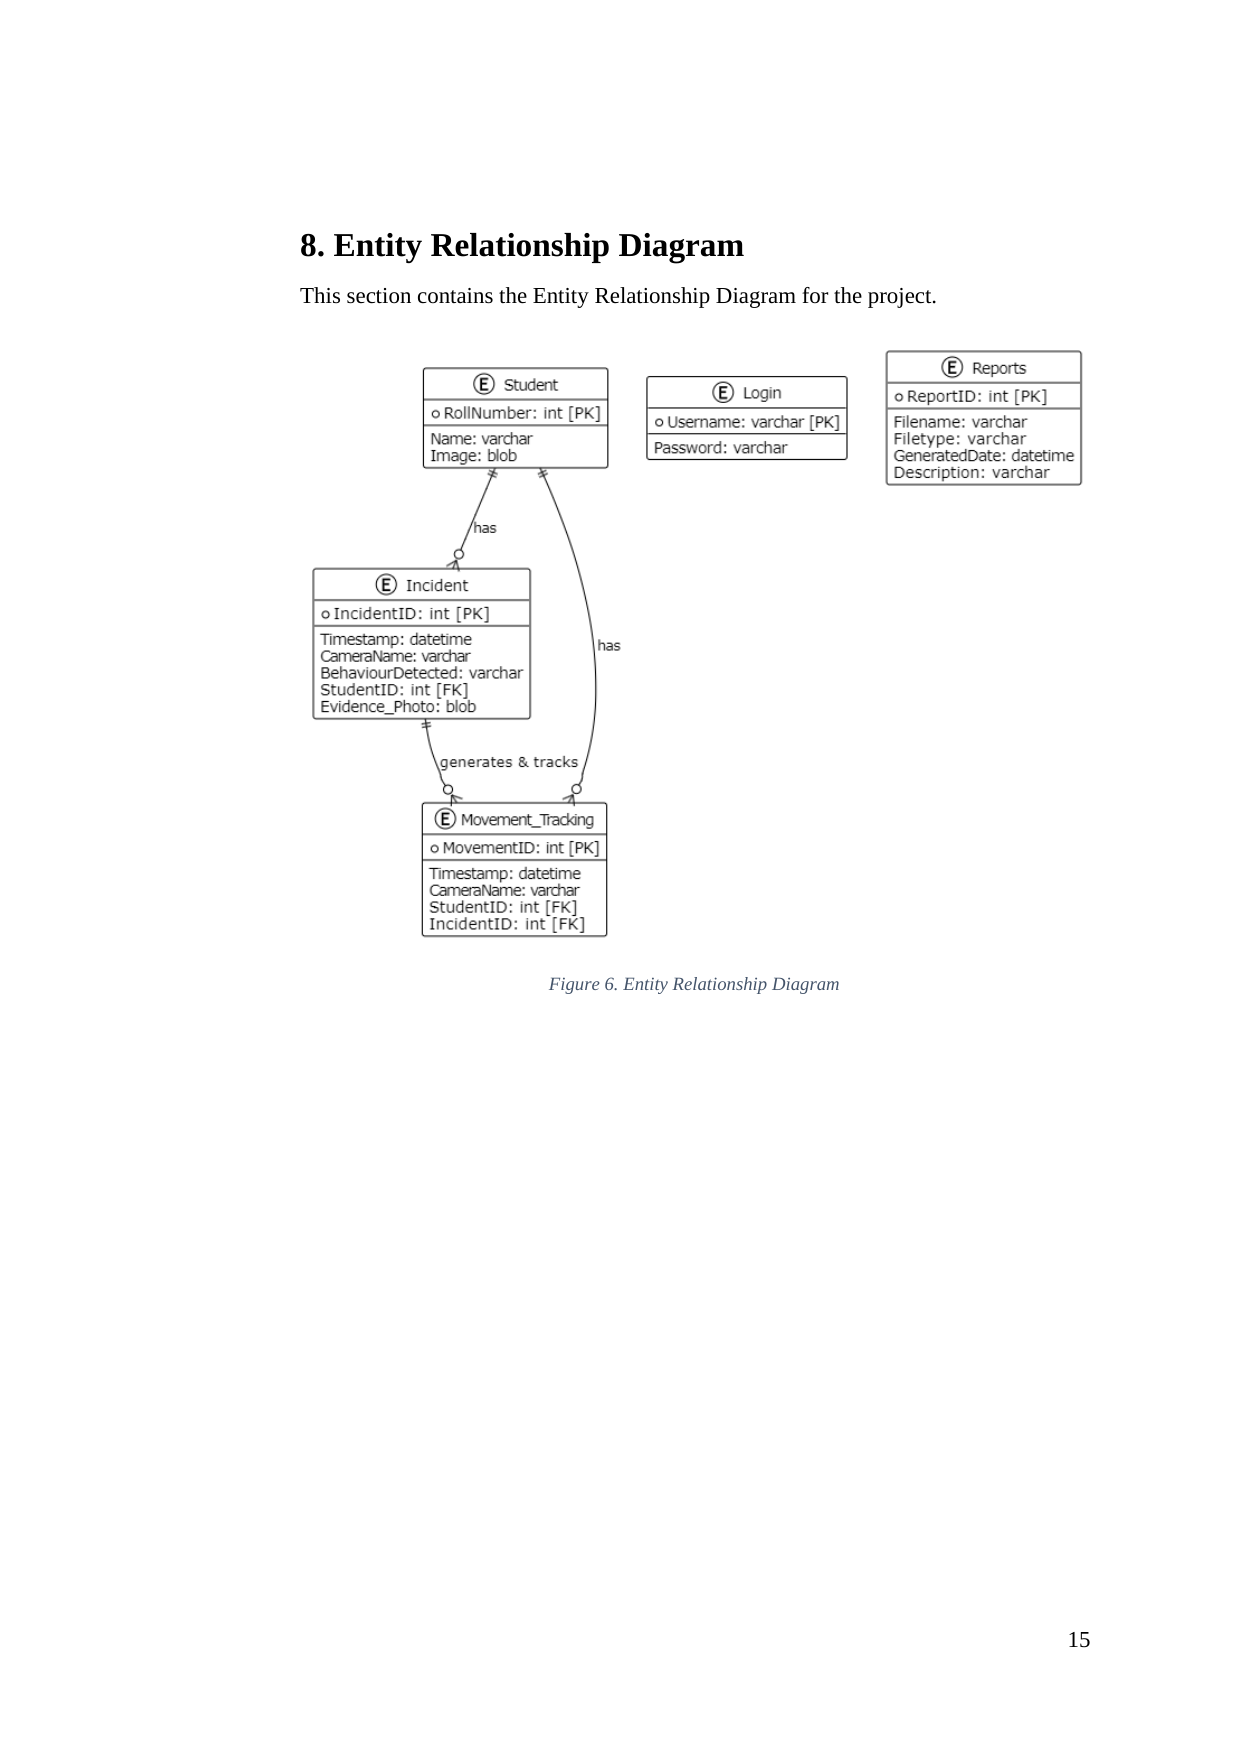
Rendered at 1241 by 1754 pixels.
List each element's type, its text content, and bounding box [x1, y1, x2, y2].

picture [300, 338, 1089, 943]
text This section contains the Entity Relationship Diagram for the project. [300, 282, 1090, 309]
subtitle Entity Relationship Diagram [300, 225, 1090, 263]
